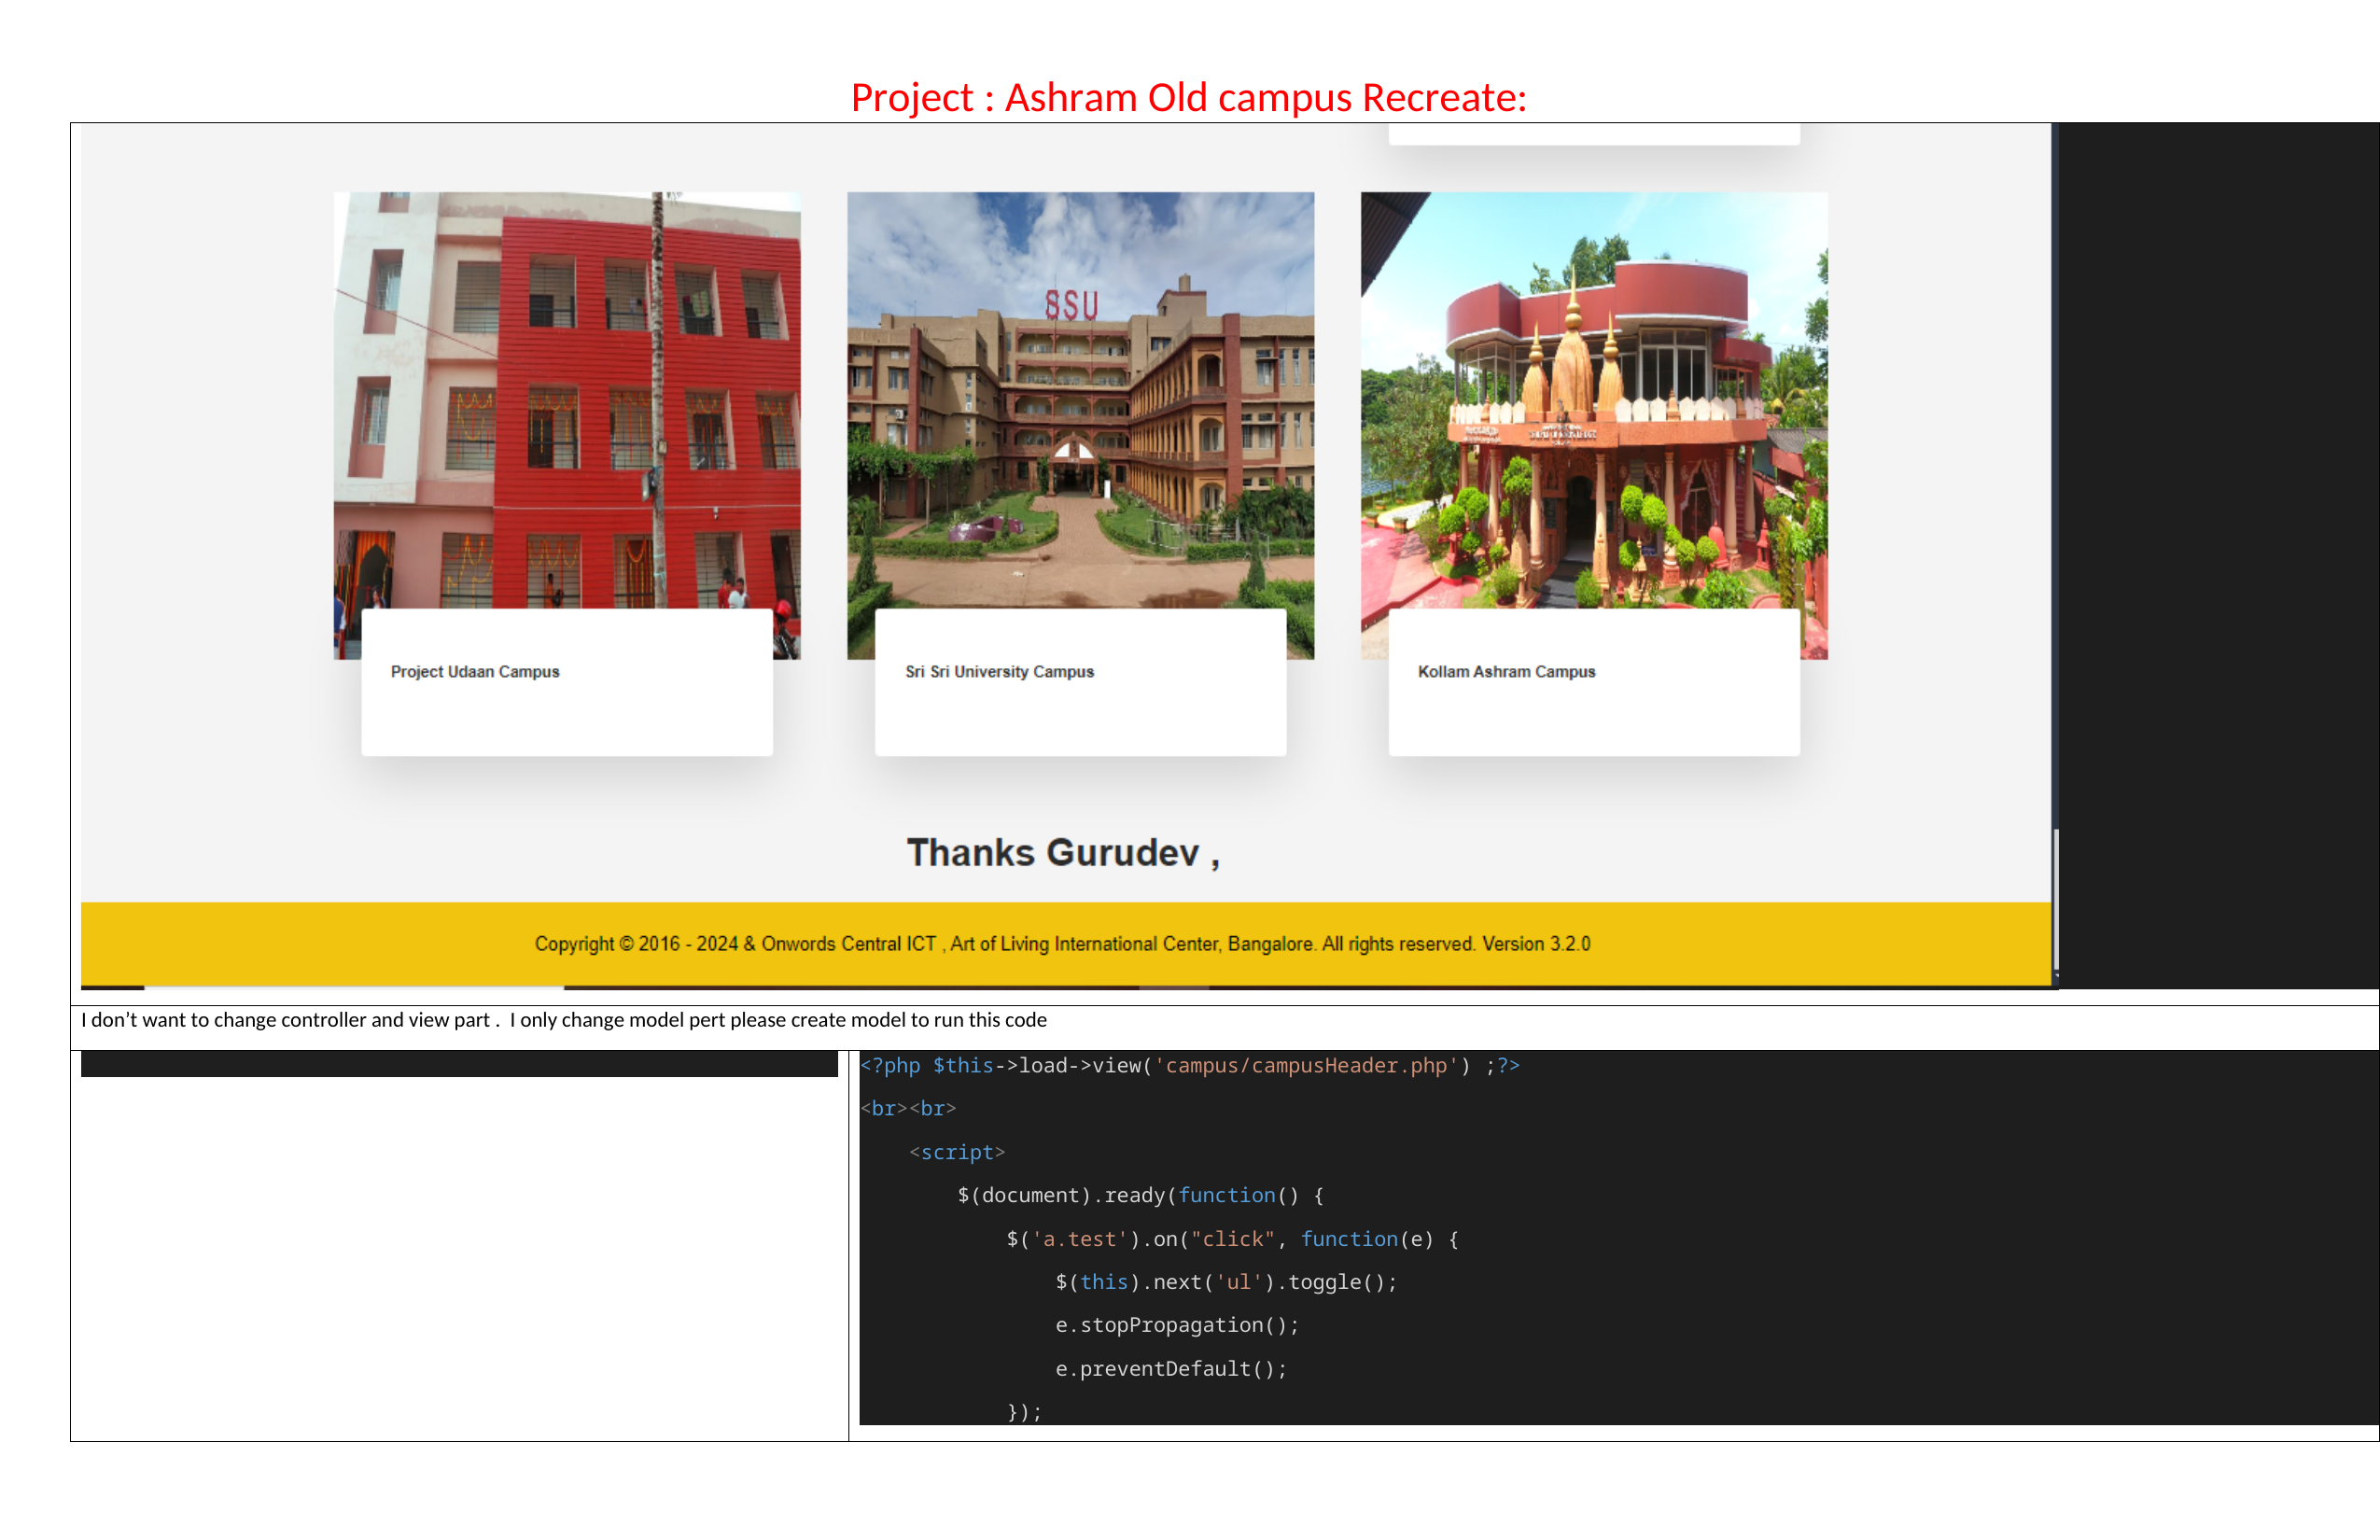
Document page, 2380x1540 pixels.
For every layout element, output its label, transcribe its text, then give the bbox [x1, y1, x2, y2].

table_cell [71, 123, 2379, 1005]
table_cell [849, 1051, 2379, 1441]
picture [80, 123, 2059, 990]
table_cell I don’t want to change controller and view part . I only change model pert please create model to run this code [71, 1006, 2379, 1050]
table_cell [71, 1051, 848, 1441]
